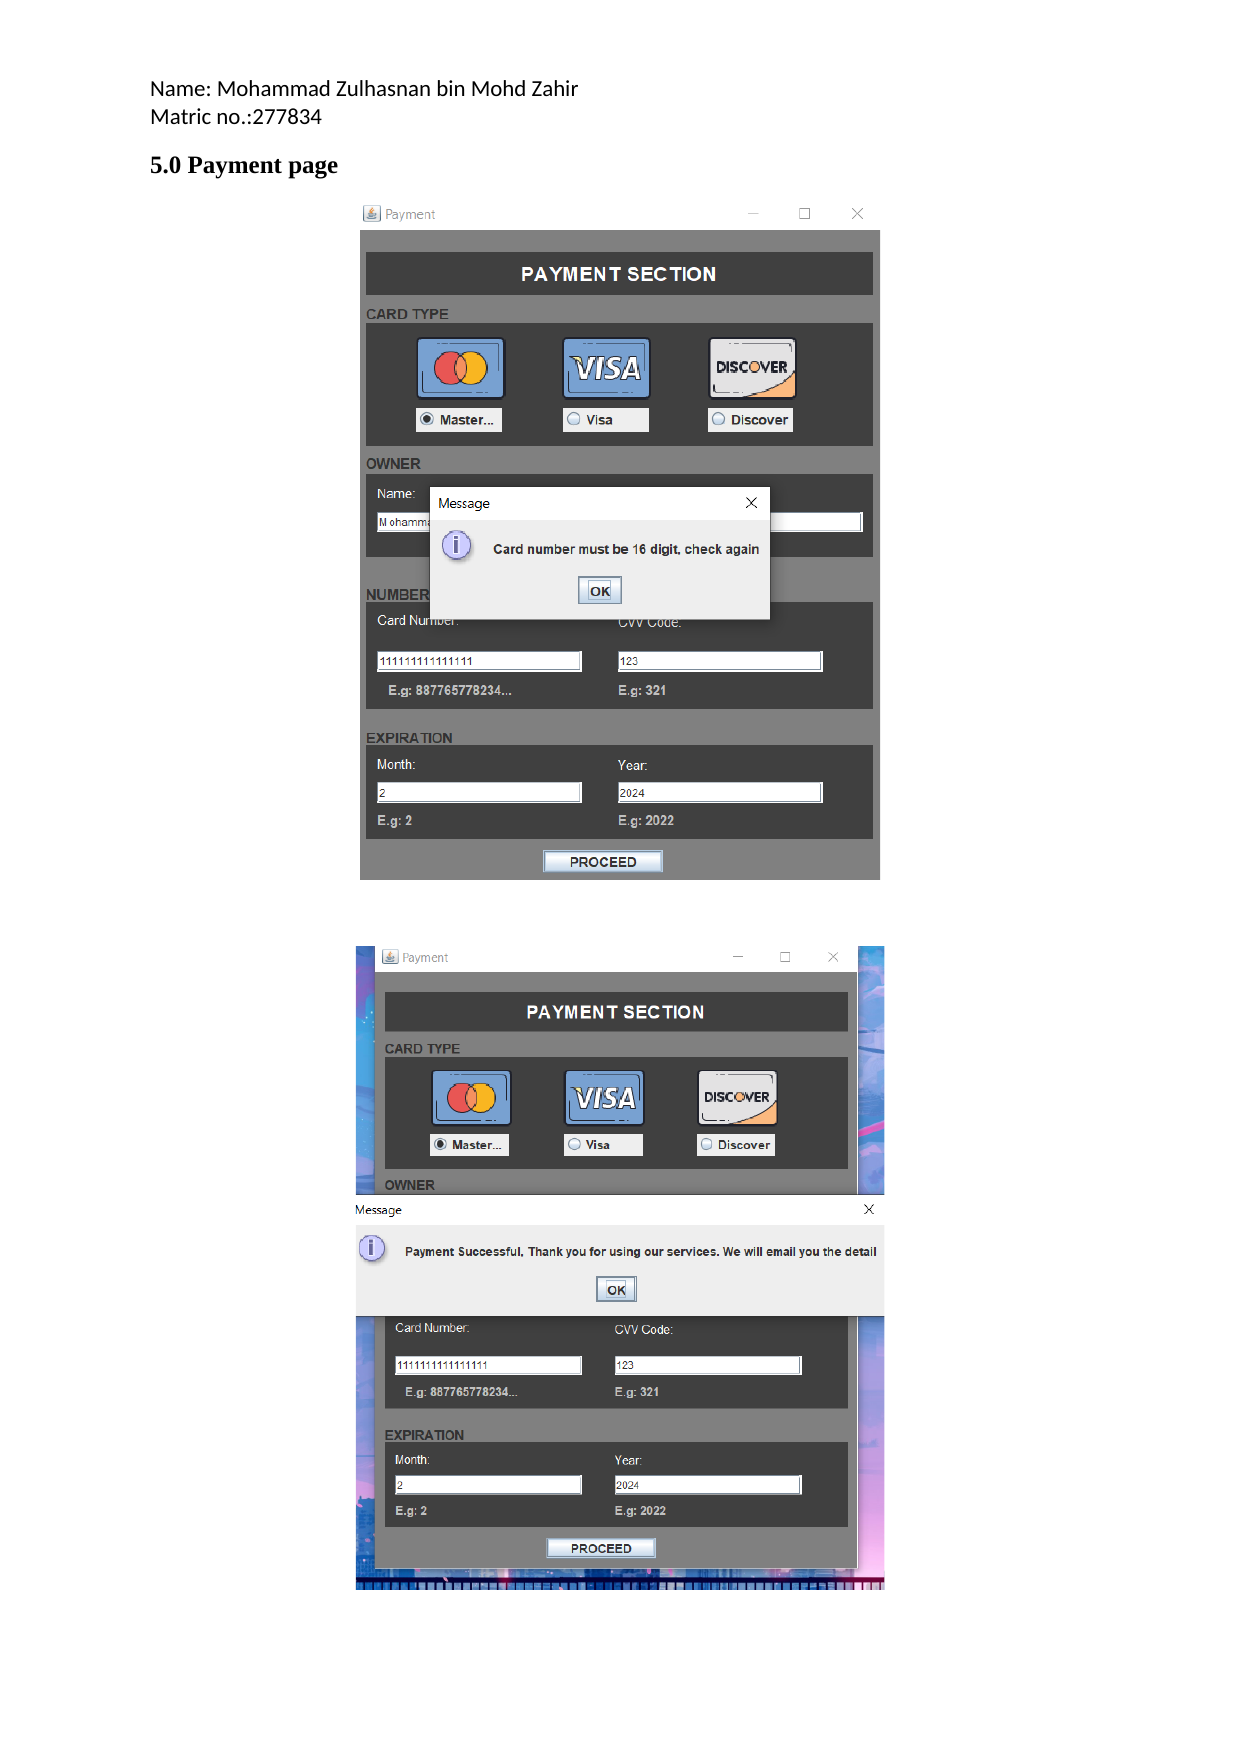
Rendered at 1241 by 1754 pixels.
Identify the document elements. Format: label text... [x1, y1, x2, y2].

text 5.0 Payment page [150, 150, 1090, 179]
picture [355, 946, 885, 1590]
picture [360, 197, 880, 880]
